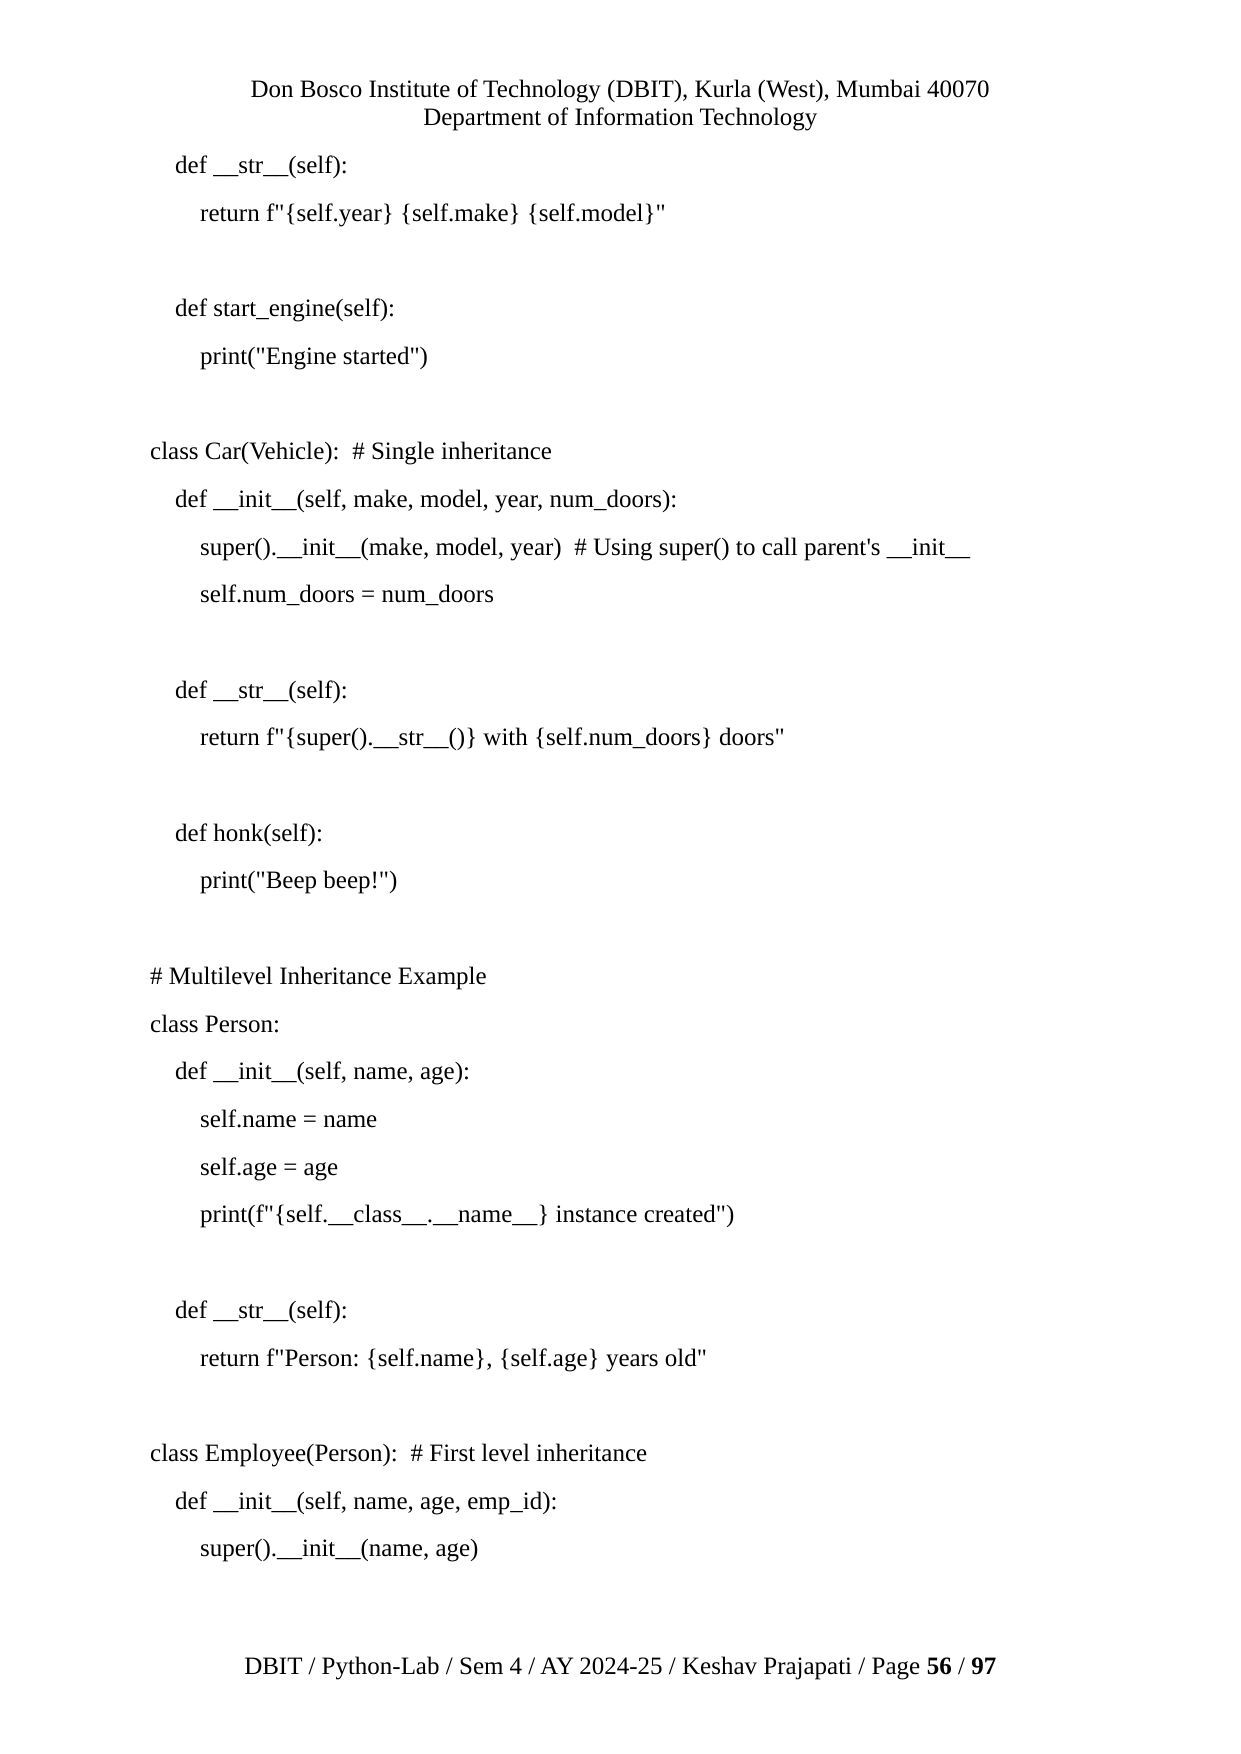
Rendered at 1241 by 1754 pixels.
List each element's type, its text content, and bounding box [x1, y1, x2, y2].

text class Person: [150, 1009, 1090, 1037]
text def __str__(self): [150, 675, 1090, 703]
text print("Beep beep!") [150, 866, 1090, 894]
text self.age = age [150, 1152, 1090, 1181]
text def __str__(self): [150, 1295, 1090, 1324]
text super().__init__(make, model, year) # Using super() to call parent's __init__ [150, 532, 1090, 560]
text def start_engine(self): [150, 293, 1090, 322]
text def __init__(self, name, age, emp_id): [150, 1486, 1090, 1514]
text def honk(self): [150, 818, 1090, 847]
text super().__init__(name, age) [150, 1533, 1090, 1562]
text def __str__(self): [150, 150, 1090, 179]
text print("Engine started") [150, 341, 1090, 369]
text return f"{self.year} {self.make} {self.model}" [150, 198, 1090, 226]
text self.num_doors = num_doors [150, 579, 1090, 608]
text def __init__(self, name, age): [150, 1056, 1090, 1085]
text self.name = name [150, 1104, 1090, 1133]
text print(f"{self.__class__.__name__} instance created") [150, 1199, 1090, 1228]
text class Employee(Person): # First level inheritance [150, 1438, 1090, 1467]
text return f"Person: {self.name}, {self.age} years old" [150, 1343, 1090, 1371]
text # Multilevel Inheritance Example [150, 961, 1090, 990]
text class Car(Vehicle): # Single inheritance [150, 436, 1090, 465]
text return f"{super().__str__()} with {self.num_doors} doors" [150, 722, 1090, 751]
text def __init__(self, make, model, year, num_doors): [150, 484, 1090, 513]
